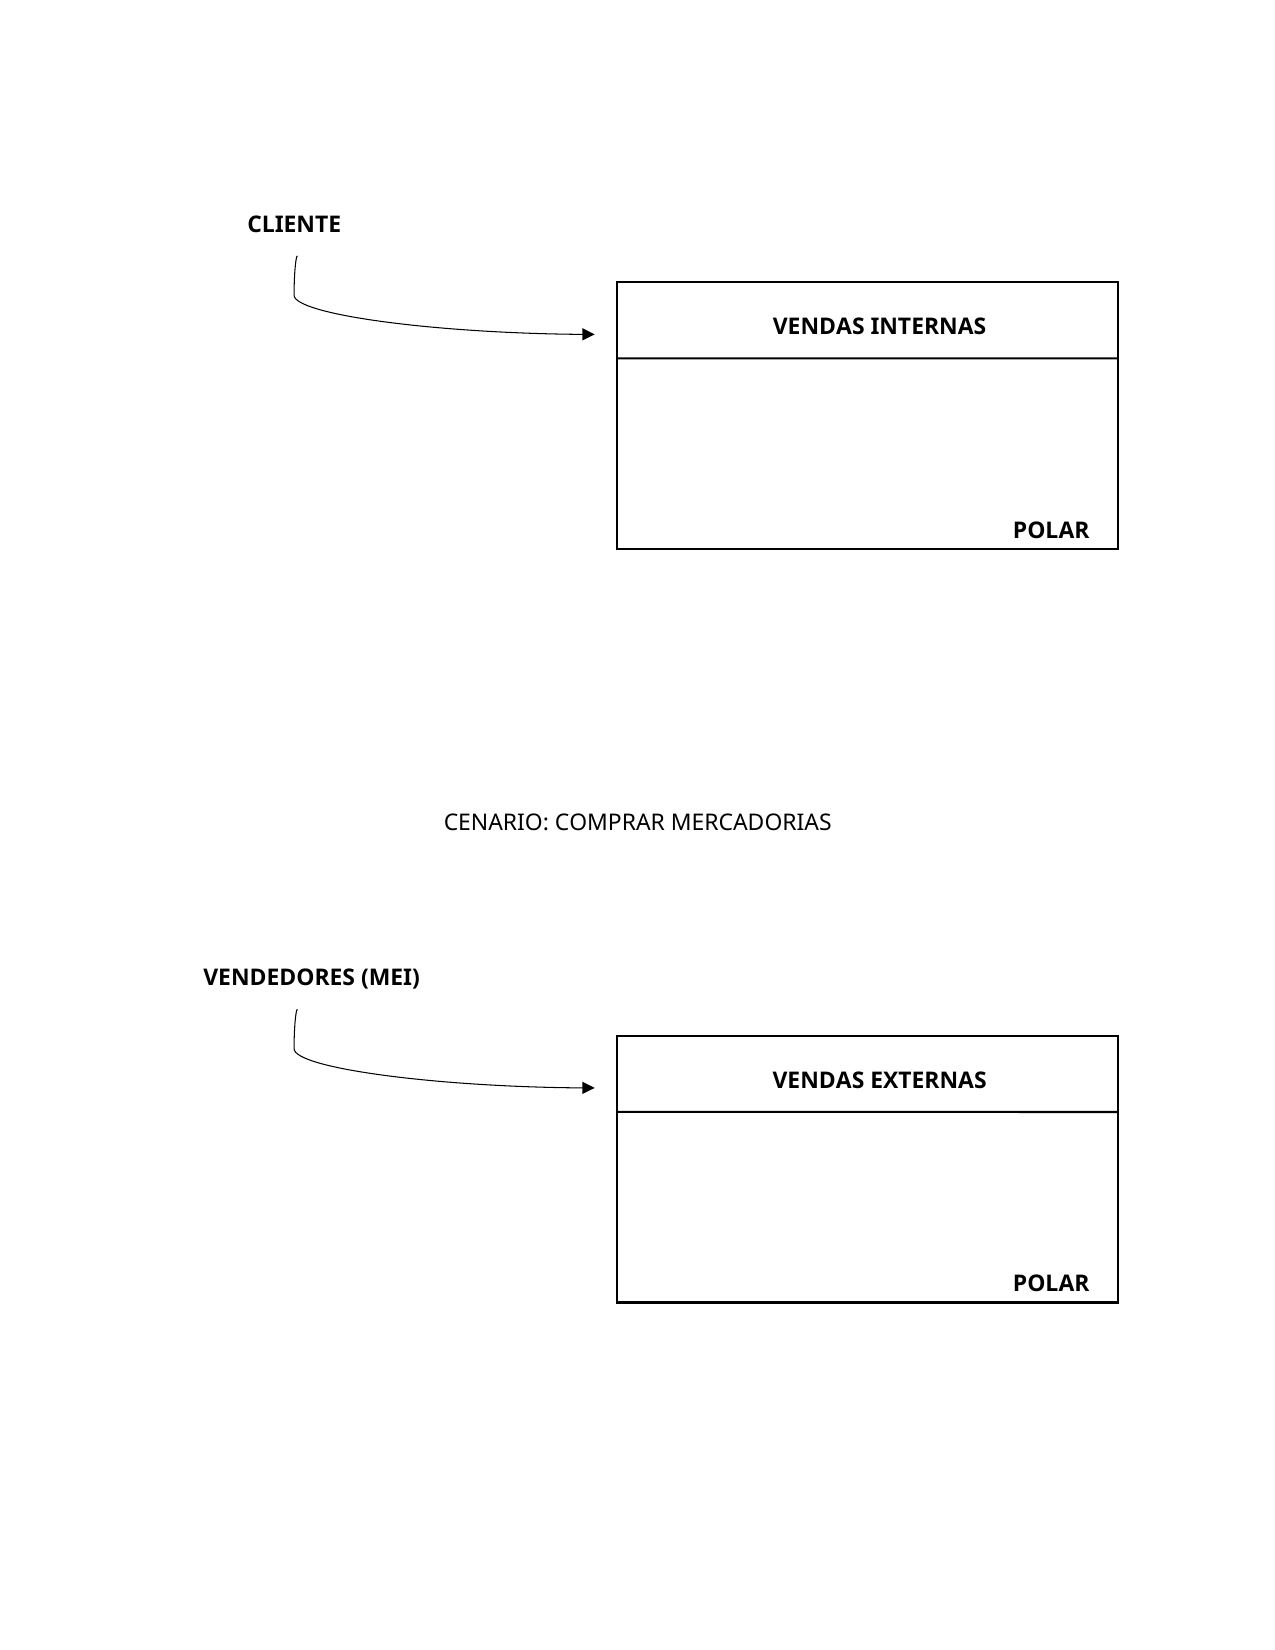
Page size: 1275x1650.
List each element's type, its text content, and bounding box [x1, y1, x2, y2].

text CENARIO: COMPRAR MERCADORIAS [150, 806, 1125, 837]
